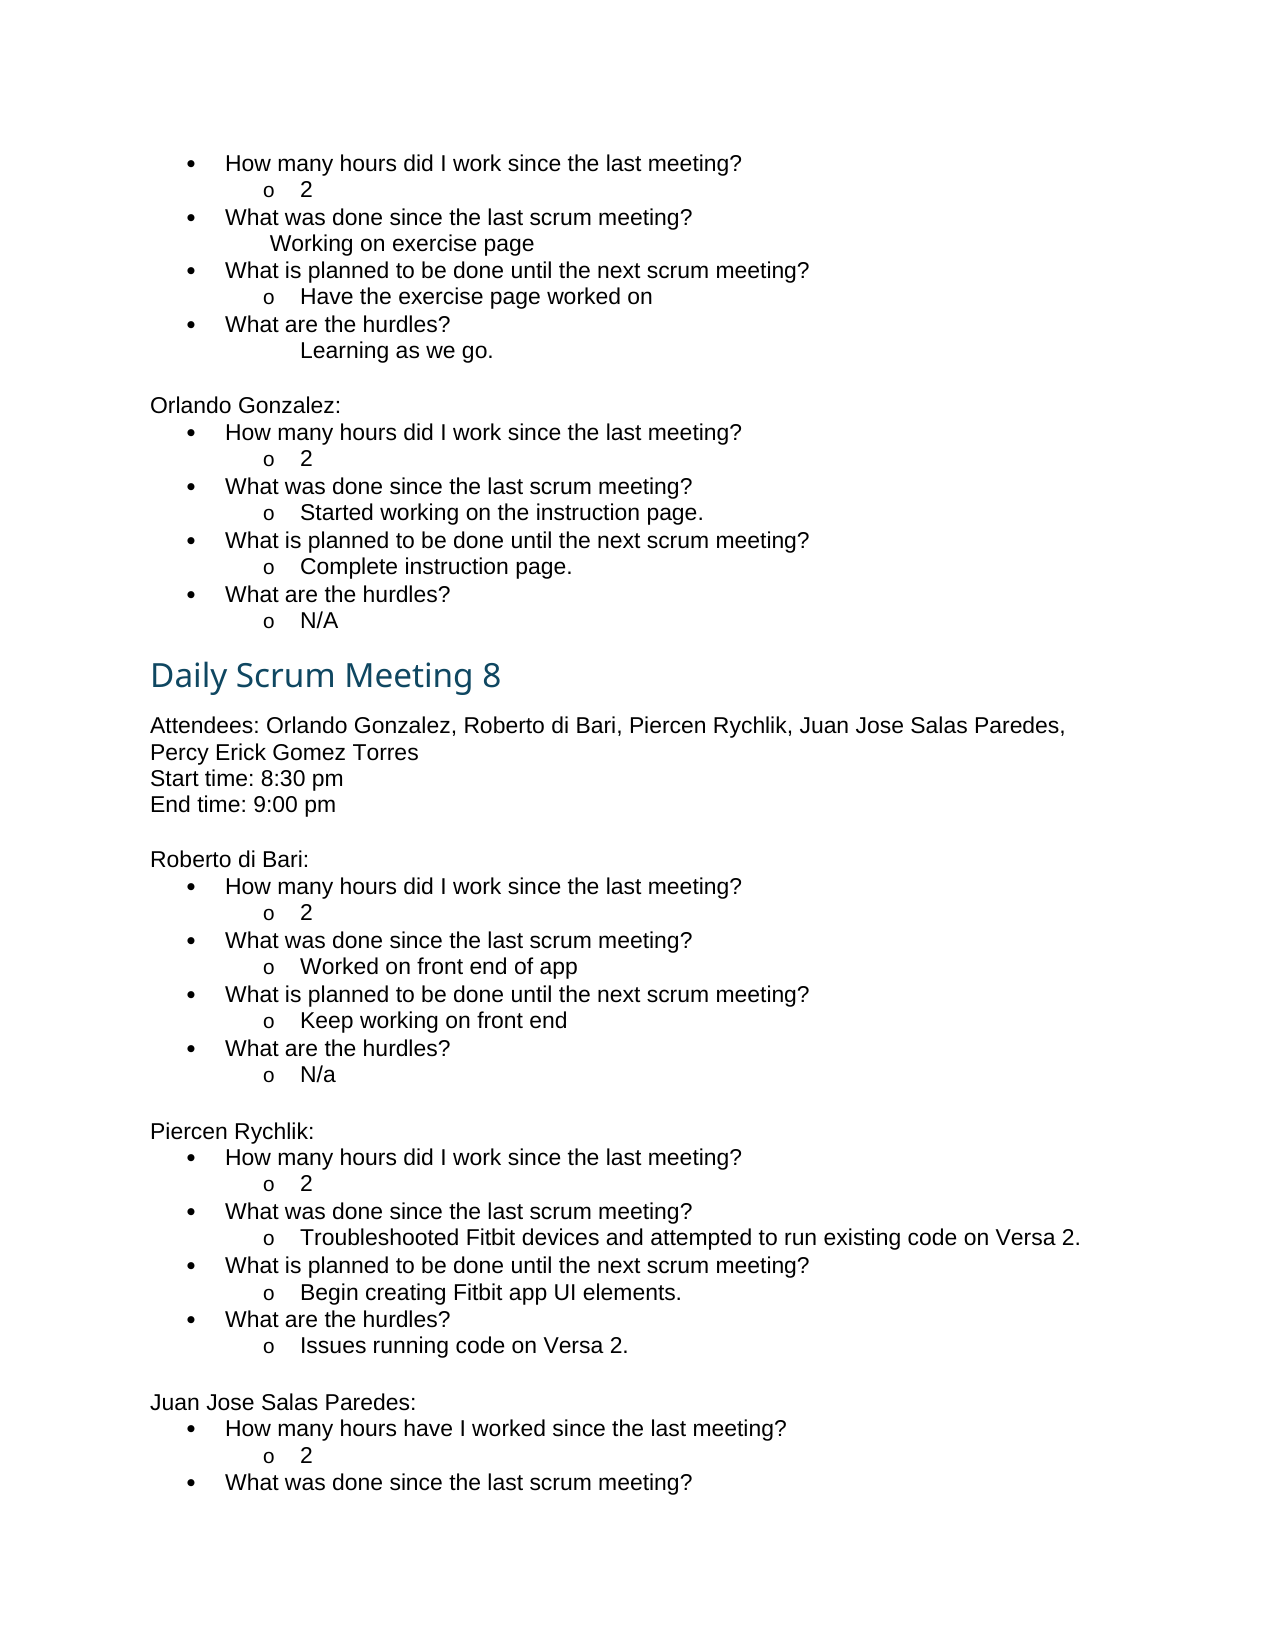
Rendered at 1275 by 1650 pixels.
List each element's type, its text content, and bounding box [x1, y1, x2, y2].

list What is planned to be done until the next scrum meeting? [187, 527, 1125, 553]
list What was done since the last scrum meeting? [187, 473, 1125, 499]
list 2 [262, 899, 1125, 927]
list Begin creating Fitbit app UI elements. [262, 1278, 1125, 1306]
list Worked on front end of app [262, 953, 1125, 981]
list Started working on the instruction page. [262, 499, 1125, 527]
list What are the hurdles? [187, 581, 1125, 607]
list N/A [262, 607, 1125, 635]
list What was done since the last scrum meeting? [187, 204, 1125, 230]
list What are the hurdles? [187, 1035, 1125, 1061]
text Piercen Rychlik: [150, 1118, 1125, 1144]
text Working on exercise page [225, 230, 1125, 257]
list How many hours did I work since the last meeting? [187, 419, 1125, 445]
text Attendees: Orlando Gonzalez, Roberto di Bari, Piercen Rychlik, Juan Jose Salas Paredes, Percy Erick Gomez Torres [150, 712, 1125, 765]
list How many hours did I work since the last meeting? [187, 873, 1125, 899]
list How many hours have I worked since the last meeting? [187, 1415, 1125, 1442]
list What is planned to be done until the next scrum meeting? [187, 257, 1125, 283]
list What is planned to be done until the next scrum meeting? [187, 1252, 1125, 1278]
list 2 [262, 1170, 1125, 1198]
text Learning as we go. [300, 337, 1125, 363]
list 2 [262, 176, 1125, 204]
list What was done since the last scrum meeting? [187, 1198, 1125, 1224]
list 2 [262, 1442, 1125, 1469]
text Roberto di Bari: [150, 846, 1125, 873]
text Start time: 8:30 pm [150, 765, 1125, 791]
list Issues running code on Versa 2. [262, 1332, 1125, 1360]
list What was done since the last scrum meeting? [187, 1469, 1125, 1496]
list What was done since the last scrum meeting? [187, 927, 1125, 953]
list Complete instruction page. [262, 553, 1125, 581]
list Have the exercise page worked on [262, 283, 1125, 311]
text Orlando Gonzalez: [150, 392, 1125, 419]
list What are the hurdles? [187, 1306, 1125, 1332]
list What are the hurdles? [187, 311, 1125, 337]
list Keep working on front end [262, 1007, 1125, 1035]
list What is planned to be done until the next scrum meeting? [187, 981, 1125, 1007]
list Troubleshooted Fitbit devices and attempted to run existing code on Versa 2. [262, 1224, 1125, 1252]
list N/a [262, 1061, 1125, 1089]
subtitle Daily Scrum Meeting 8 [150, 652, 1125, 697]
text Juan Jose Salas Paredes: [150, 1389, 1125, 1415]
list 2 [262, 445, 1125, 473]
text End time: 9:00 pm [150, 791, 1125, 817]
list How many hours did I work since the last meeting? [187, 150, 1125, 176]
list How many hours did I work since the last meeting? [187, 1144, 1125, 1170]
